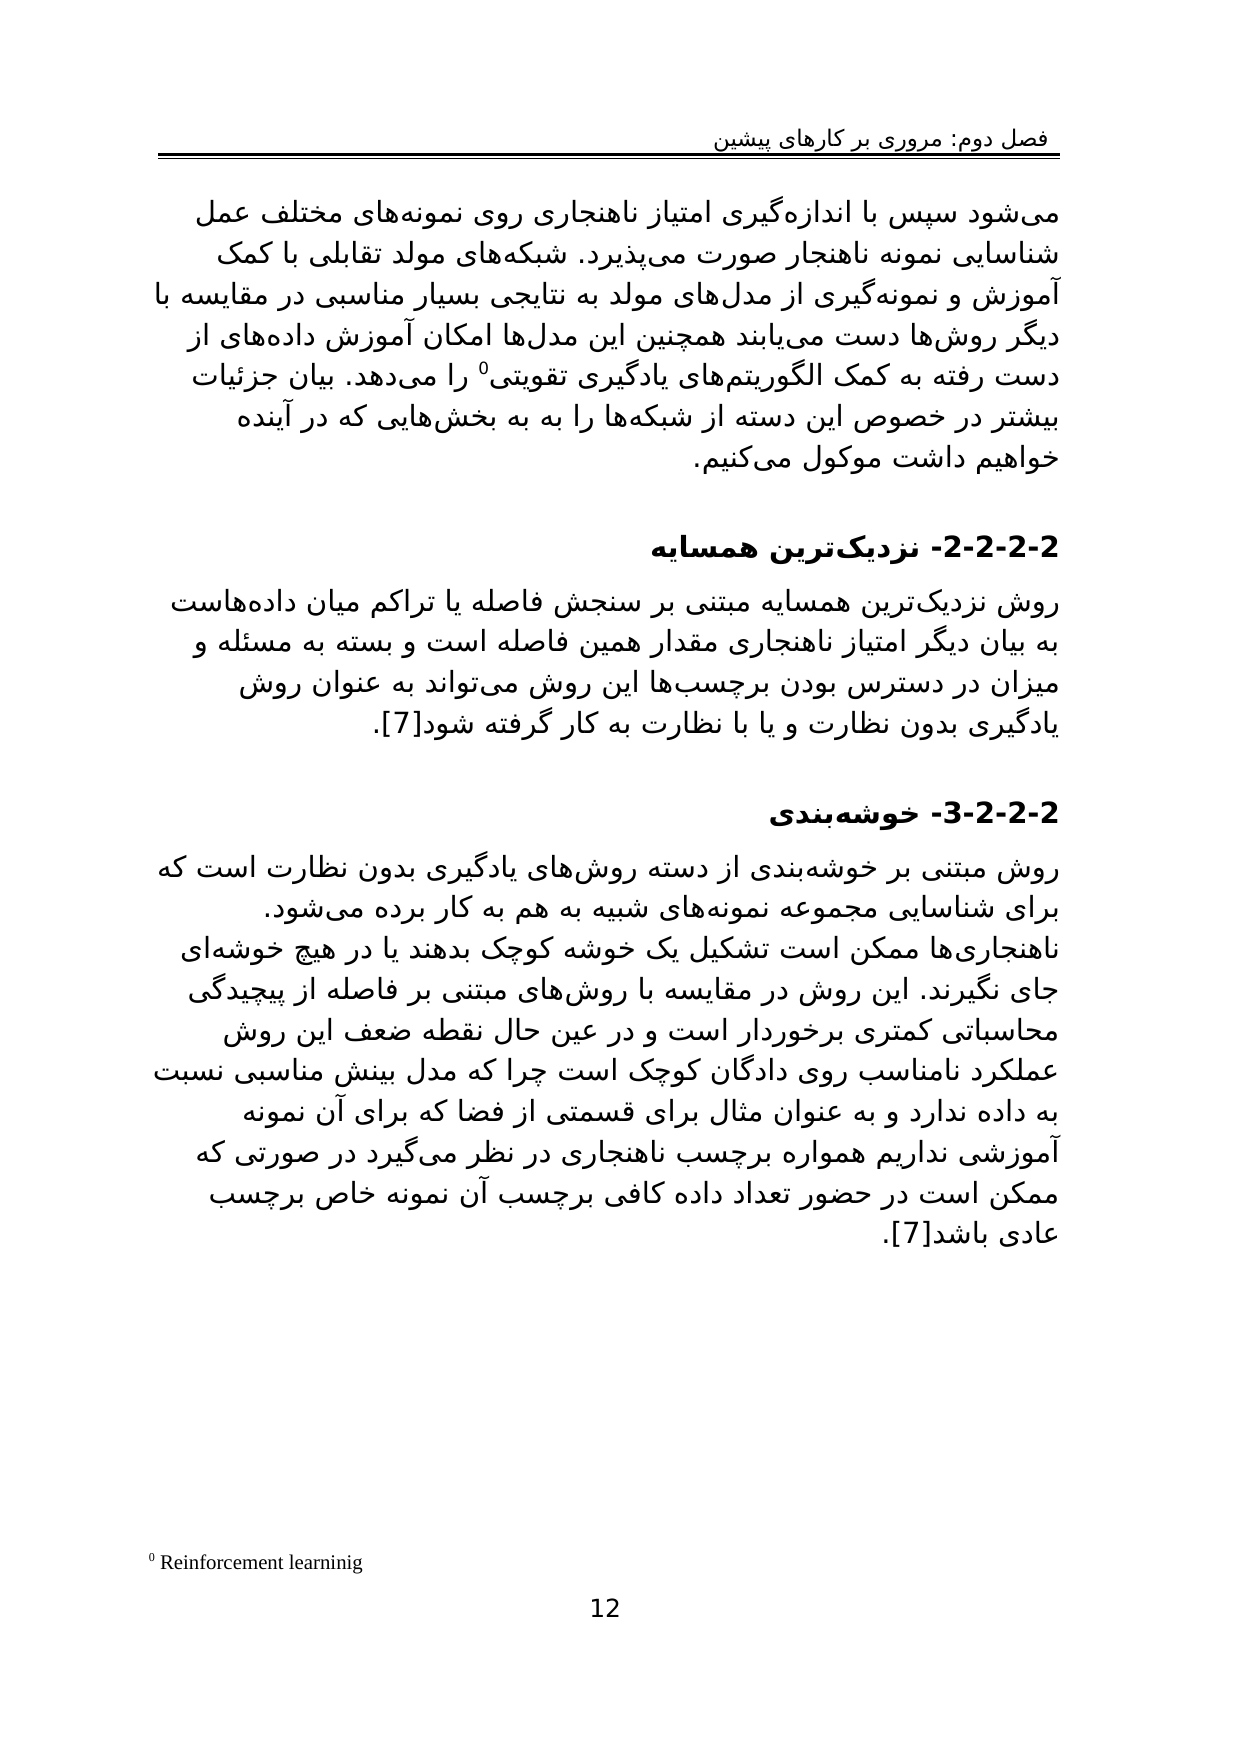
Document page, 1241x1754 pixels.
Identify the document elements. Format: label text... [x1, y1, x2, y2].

text روش مبتنی بر خوشه‌بندی از دسته روش‌های یادگیری بدون نظارت است که برای شناسایی مجموعه نمونه‌های شبیه به هم به کار برده می‌شود. ناهنجاری‌ها ممکن است تشکیل یک خوشه کوچک بدهند یا در هیچ خوشه‌ای جای نگیرند. این روش در مقایسه با روش‌های مبتنی بر فاصله از پیچیدگی محاسباتی کمتری برخوردار است و در عین حال نقطه ضعف این روش عملکرد نامناسب روی دادگان کوچک است چرا که مدل بینش مناسبی نسبت به داده ندارد و به عنوان مثال برای قسمتی از فضا که برای آن نمونه آموزشی نداریم همواره برچسب ناهنجاری در نظر می‌گیرد در صورتی که ممکن است در حضور تعداد داده کافی برچسب آن نمونه خاص برچسب عادی باشد[7]. [150, 850, 1060, 1251]
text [150, 196, 1060, 474]
subtitle 2-2-2-2- نزدیک‌ترین همسایه [150, 531, 1060, 565]
subtitle 3-2-2-2- خوشه‌بندی [150, 797, 1060, 831]
text روش نزدیک‌ترین همسایه مبتنی بر سنجش فاصله یا تراکم میان داده‌هاست به بیان دیگر امتیاز ناهنجاری مقدار همین فاصله است و بسته به مسئله و میزان در دسترس بودن برچسب‌ها این روش می‌تواند به عنوان روش یادگیری بدون نظارت و یا با نظارت به کار گرفته شود[7]. [150, 584, 1060, 740]
